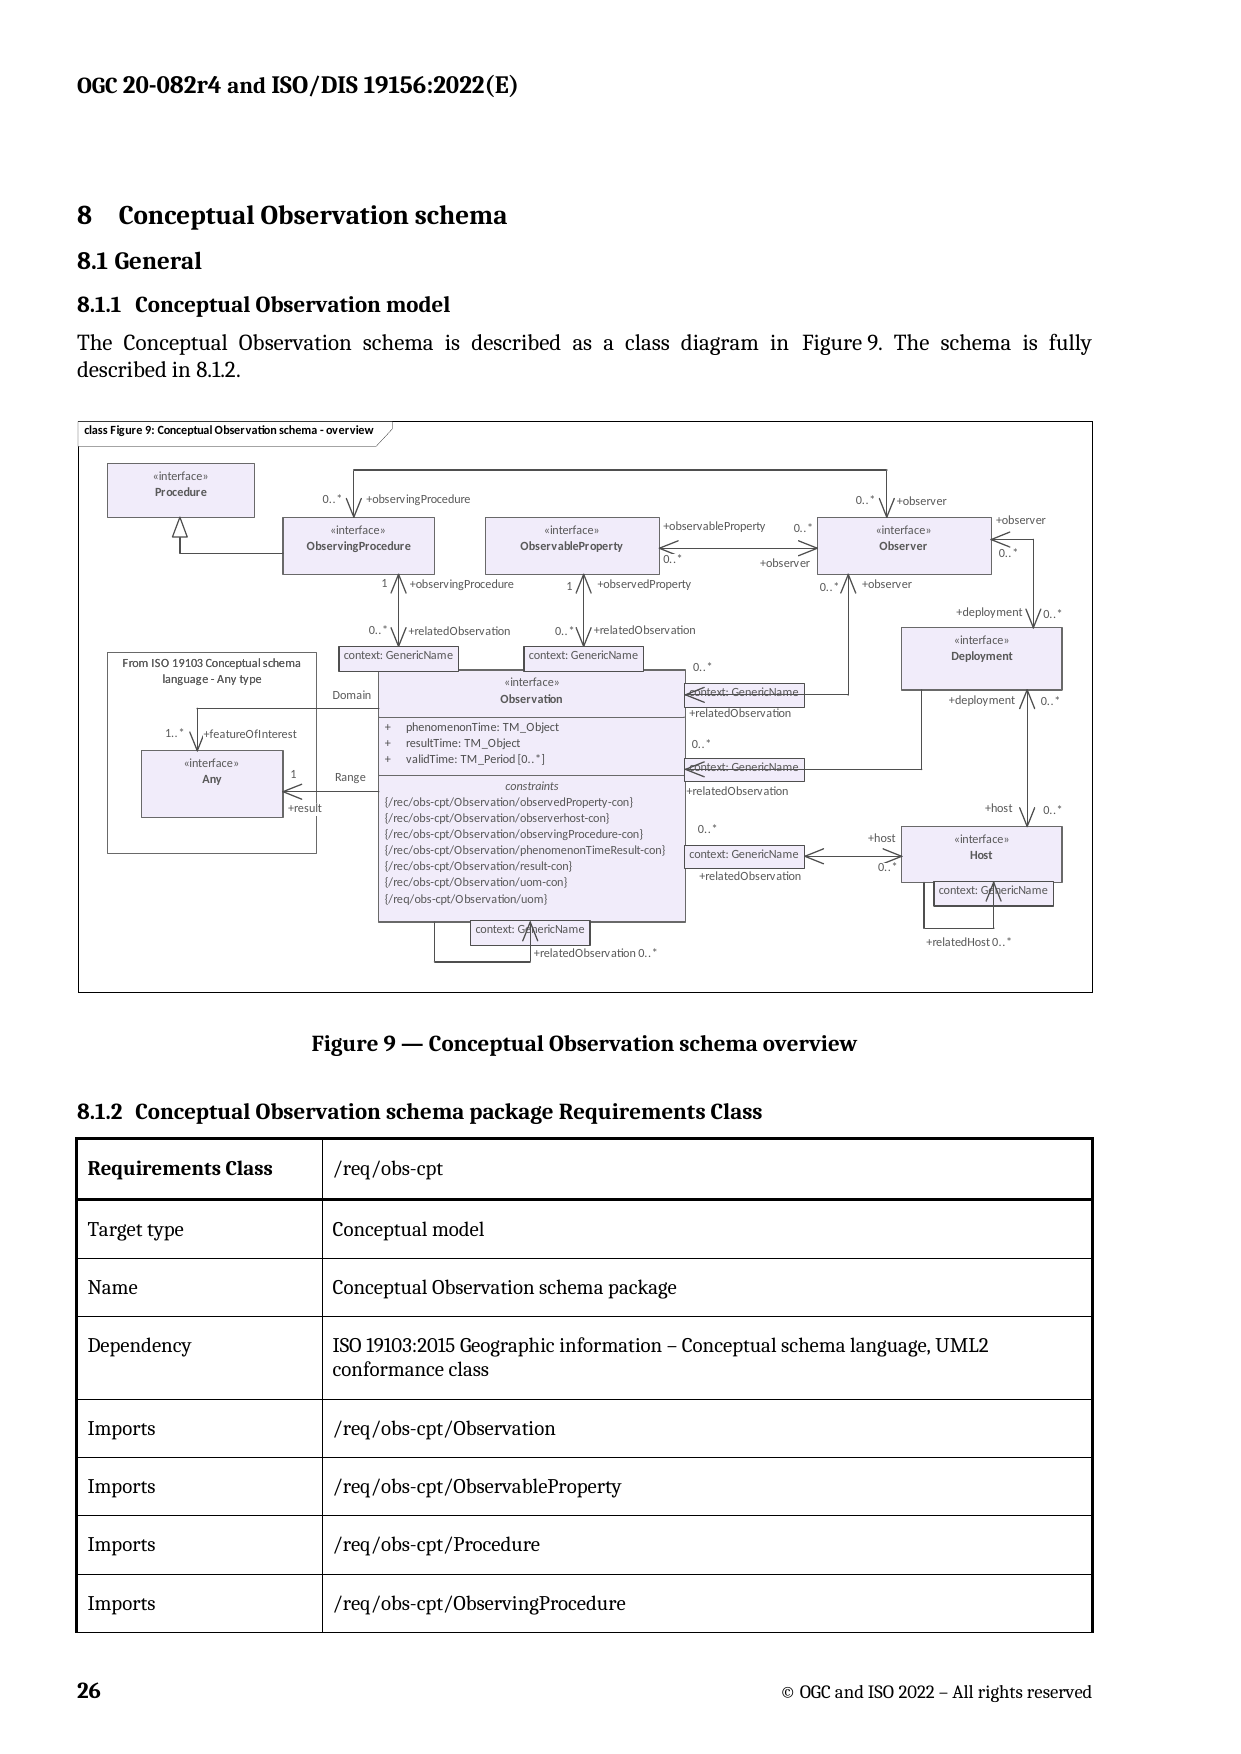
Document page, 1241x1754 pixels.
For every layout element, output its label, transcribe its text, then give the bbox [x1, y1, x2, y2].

title Figure 9 — Conceptual Observation schema overview [77, 1030, 1092, 1057]
table_cell /req/obs-cpt/Procedure [323, 1516, 1091, 1573]
table_cell Conceptual model [323, 1201, 1091, 1258]
text The Conceptual Observation schema is described as a class diagram in Figure 9. The schema is fully described in 8.1.2. [77, 330, 1092, 383]
table_cell Dependency [78, 1317, 322, 1398]
table_header Requirements Class [78, 1140, 322, 1197]
table_cell Name [78, 1259, 322, 1316]
table_cell Target type [78, 1201, 322, 1258]
table_cell /req/obs-cpt/ObservableProperty [323, 1458, 1091, 1515]
table_cell Imports [78, 1516, 322, 1573]
subtitle Conceptual Observation schema [77, 202, 1092, 230]
table_header /req/obs-cpt [323, 1140, 1091, 1197]
subtitle Conceptual Observation model [77, 294, 1092, 318]
table_cell Imports [78, 1458, 322, 1515]
subtitle General [77, 249, 1092, 275]
table_cell /req/obs-cpt/ObservingProcedure [323, 1575, 1091, 1632]
subtitle Conceptual Observation schema package Requirements Class [77, 1101, 1092, 1124]
table_cell Imports [78, 1400, 322, 1457]
table_cell ISO 19103:2015 Geographic information – Conceptual schema language, UML2 conformance class [323, 1317, 1091, 1398]
table_cell Conceptual Observation schema package [323, 1259, 1091, 1316]
table_cell Imports [78, 1575, 322, 1632]
table_cell /req/obs-cpt/Observation [323, 1400, 1091, 1457]
